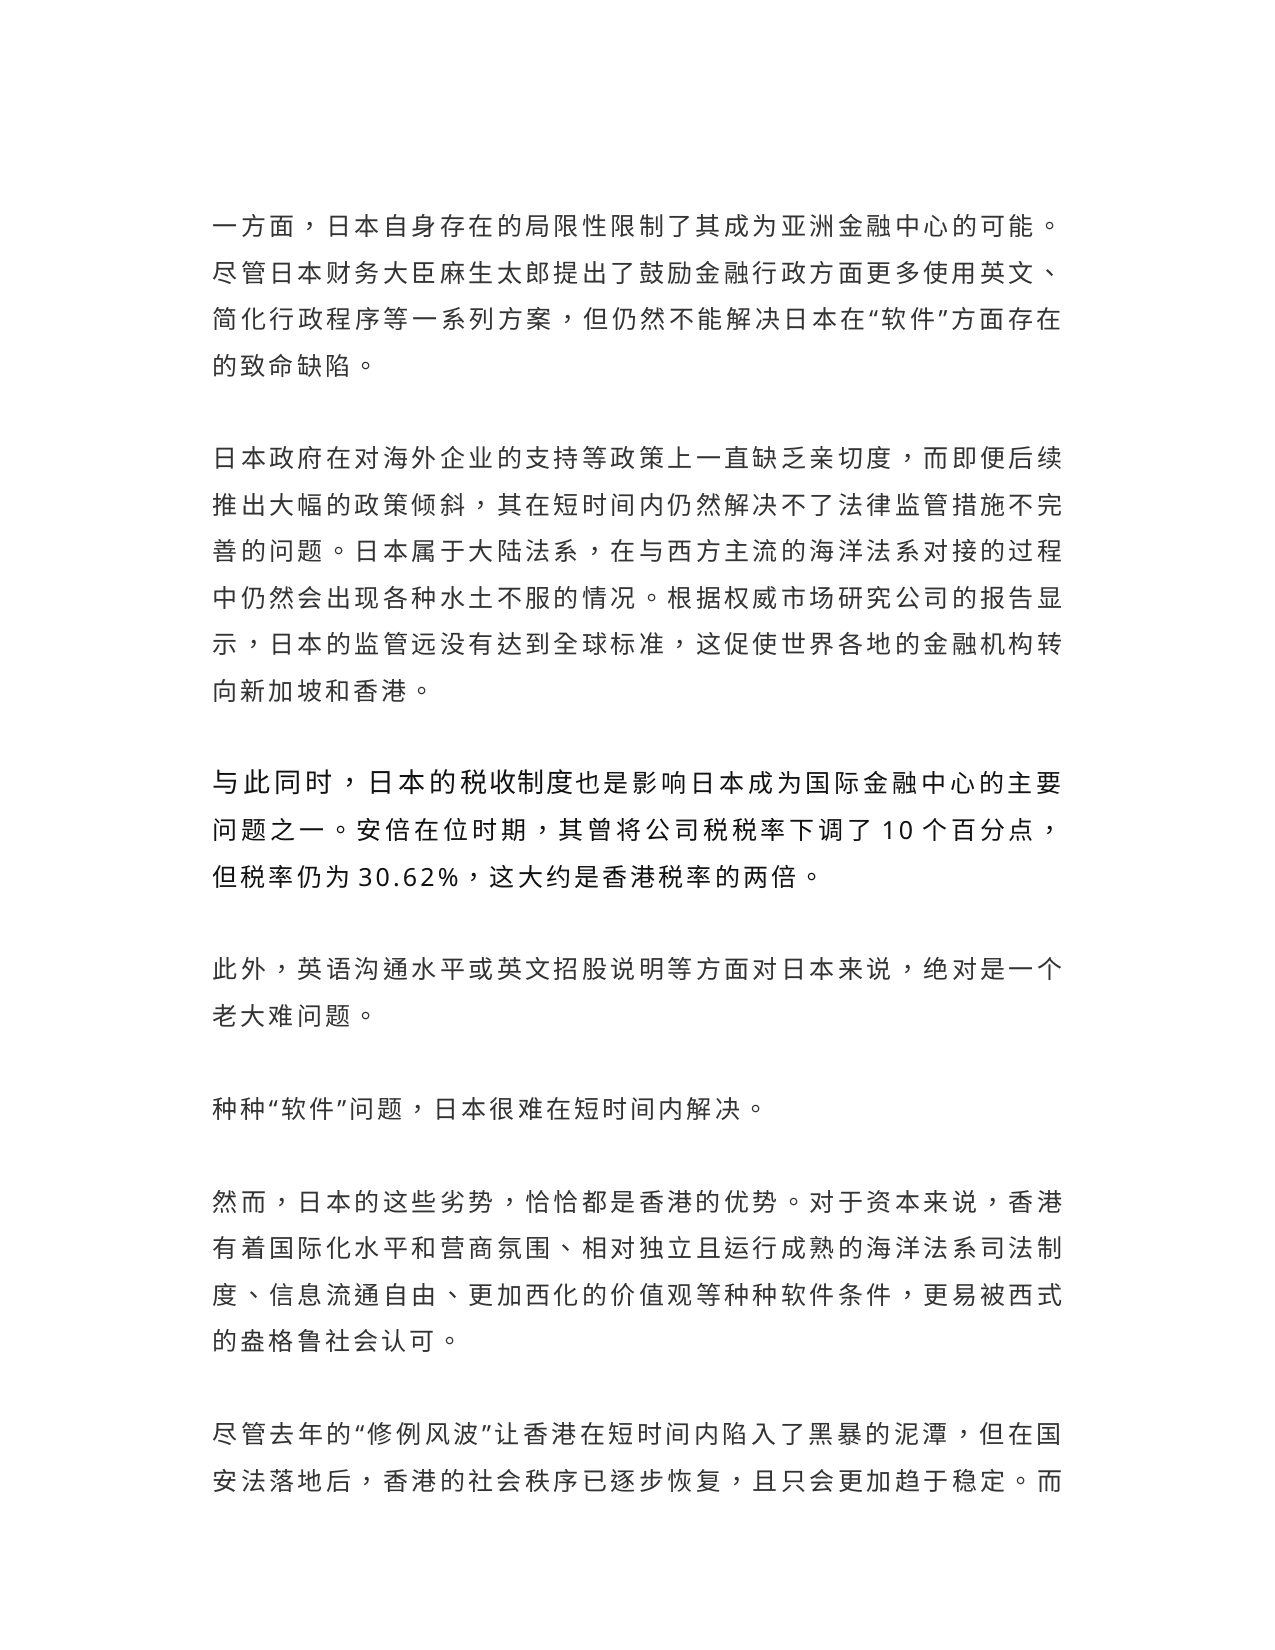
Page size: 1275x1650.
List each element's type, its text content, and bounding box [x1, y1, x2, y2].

text 此外，英语沟通水平或英文招股说明等方面对日本来说，绝对是一个老大难问题。 [212, 940, 1062, 1033]
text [212, 1404, 1062, 1497]
text 与此同时，日本的税收制度也是影响日本成为国际金融中心的主要问题之一。安倍在位时期，其曾将公司税税率下调了10个百分点，但税率仍为30.62%，这大约是香港税率的两倍。 [212, 754, 1062, 893]
text 然而，日本的这些劣势，恰恰都是香港的优势。对于资本来说，香港有着国际化水平和营商氛围、相对独立且运行成熟的海洋法系司法制度、信息流通自由、更加西化的价值观等种种软件条件，更易被西式的盎格鲁社会认可。 [212, 1172, 1062, 1358]
text 日本政府在对海外企业的支持等政策上一直缺乏亲切度，而即便后续推出大幅的政策倾斜，其在短时间内仍然解决不了法律监管措施不完善的问题。日本属于大陆法系，在与西方主流的海洋法系对接的过程中仍然会出现各种水土不服的情况。根据权威市场研究公司的报告显示，日本的监管远没有达到全球标准，这促使世界各地的金融机构转向新加坡和香港。 [212, 429, 1062, 707]
text 种种“软件”问题，日本很难在短时间内解决。 [212, 1079, 1062, 1126]
text 一方面，日本自身存在的局限性限制了其成为亚洲金融中心的可能。尽管日本财务大臣麻生太郎提出了鼓励金融行政方面更多使用英文、简化行政程序等一系列方案，但仍然不能解决日本在“软件”方面存在的致命缺陷。 [212, 196, 1062, 382]
